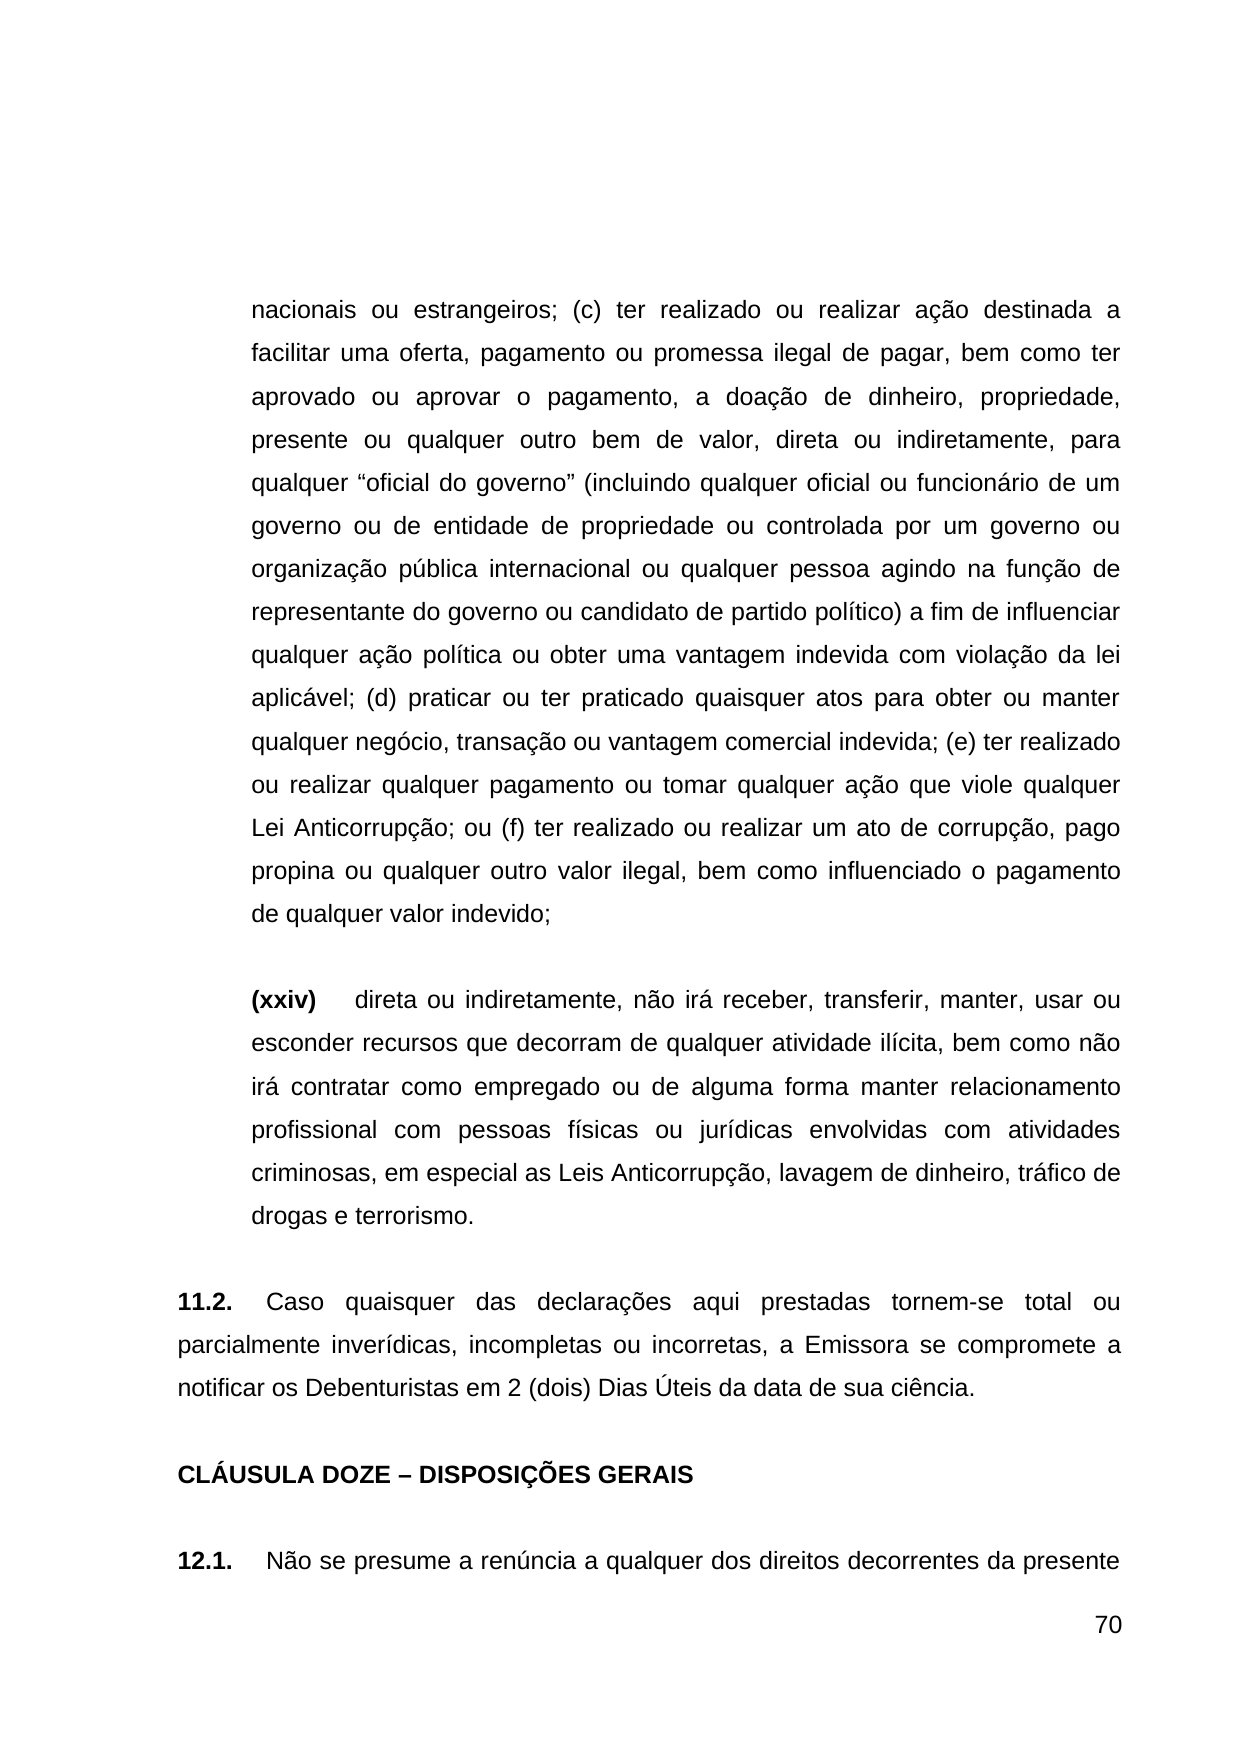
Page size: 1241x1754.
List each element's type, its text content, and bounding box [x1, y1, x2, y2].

list direta ou indiretamente, não irá receber, transferir, manter, usar ou esconder recursos que decorram de qualquer atividade ilícita, bem como não irá contratar como empregado ou de alguma forma manter relacionamento profissional com pessoas físicas ou jurídicas envolvidas com atividades criminosas, em especial as Leis Anticorrupção, lavagem de dinheiro, tráfico de drogas e terrorismo. [251, 985, 1122, 1230]
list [177, 1546, 1122, 1575]
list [251, 295, 1122, 928]
list Caso quaisquer das declarações aqui prestadas tornem-se total ou parcialmente inverídicas, incompletas ou incorretas, a Emissora se compromete a notificar os Debenturistas em 2 (dois) Dias Úteis da data de sua ciência. [177, 1287, 1122, 1402]
list CLÁUSULA DOZE – DISPOSIÇÕES GERAIS [133, 1460, 1122, 1488]
